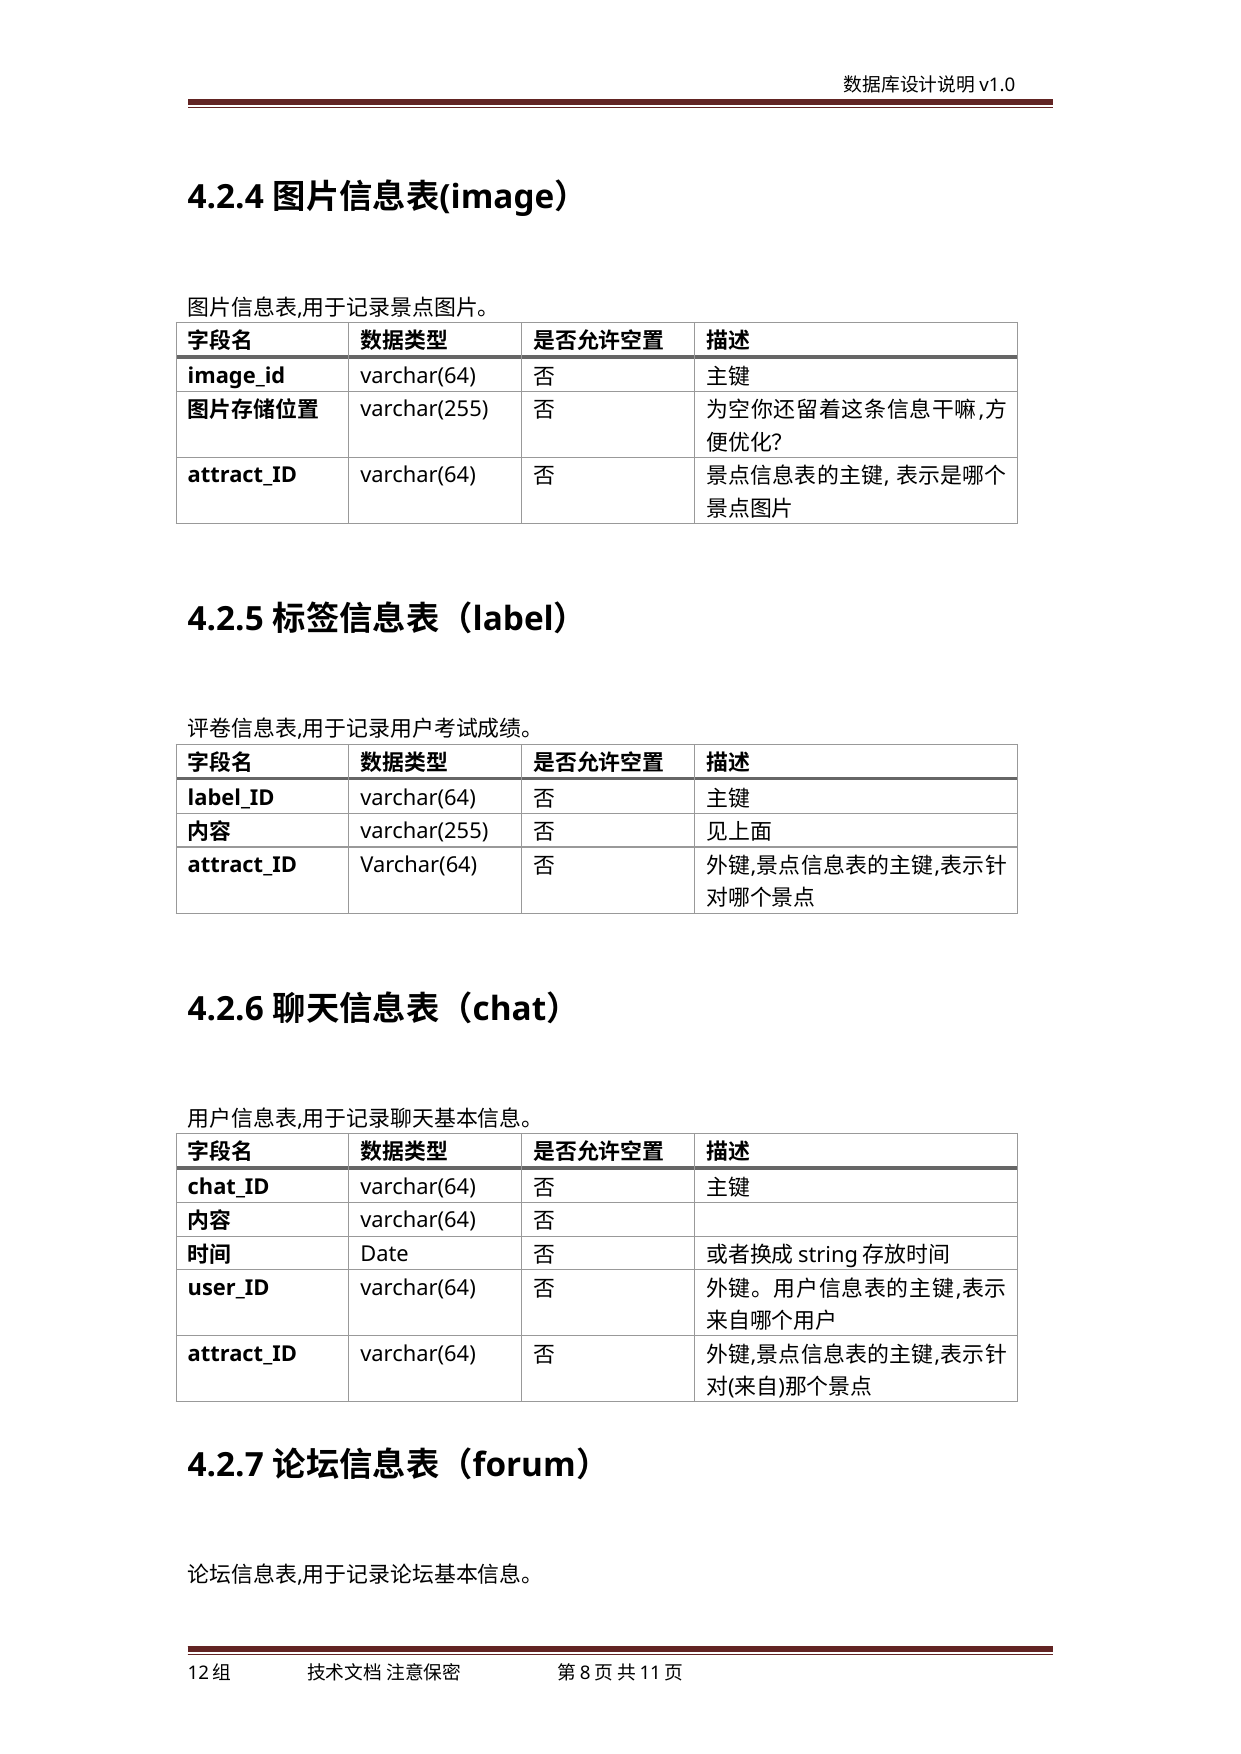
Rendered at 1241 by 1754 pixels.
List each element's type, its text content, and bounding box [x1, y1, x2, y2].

table_cell 否 [522, 1170, 694, 1202]
table_cell varchar(64) [349, 1336, 521, 1401]
table_cell 否 [522, 814, 694, 846]
table_cell 否 [522, 458, 694, 523]
table_cell 否 [522, 1237, 694, 1269]
table_cell 内容 [177, 1203, 348, 1236]
table_cell user_ID [177, 1270, 348, 1335]
table_cell varchar(64) [349, 1270, 521, 1335]
table_cell 见上面 [695, 814, 1017, 846]
table_header 描述 [695, 323, 1017, 355]
table_header 字段名 [177, 323, 348, 355]
table_cell attract_ID [177, 1336, 348, 1401]
text 4.2.7 论坛信息表（forum） [187, 1429, 1053, 1494]
table_header 描述 [695, 745, 1017, 777]
table_cell 时间 [177, 1237, 348, 1269]
table_cell varchar(255) [349, 392, 521, 457]
table_cell 图片存储位置 [177, 392, 348, 457]
table_cell attract_ID [177, 848, 348, 912]
table_header 数据类型 [349, 1134, 521, 1166]
table_cell 否 [522, 1203, 694, 1236]
table_cell Varchar(64) [349, 848, 521, 912]
table_cell 外键,景点信息表的主键,表示针对(来自)那个景点 [695, 1336, 1017, 1401]
table_cell attract_ID [177, 458, 348, 523]
text 用户信息表,用于记录聊天基本信息。 [187, 1100, 1053, 1133]
table_cell label_ID [177, 780, 348, 813]
text 4.2.6 聊天信息表（chat） [187, 973, 1053, 1038]
table_cell varchar(64) [349, 1170, 521, 1202]
table_header 描述 [695, 1134, 1017, 1166]
table_cell Date [349, 1237, 521, 1269]
table_header 是否允许空置 [522, 745, 694, 777]
text 图片信息表,用于记录景点图片。 [187, 289, 1053, 322]
table_cell 否 [522, 848, 694, 912]
table_cell 否 [522, 780, 694, 813]
table_cell varchar(64) [349, 458, 521, 523]
table_cell varchar(64) [349, 359, 521, 391]
table_cell 或者换成string存放时间 [695, 1237, 1017, 1269]
table_cell 为空你还留着这条信息干嘛,方便优化？ [695, 392, 1017, 457]
table_cell 否 [522, 392, 694, 457]
table_cell 内容 [177, 814, 348, 846]
table_cell 外键,景点信息表的主键,表示针对哪个景点 [695, 848, 1017, 912]
table_header 是否允许空置 [522, 1134, 694, 1166]
text 4.2.5 标签信息表（label） [187, 584, 1053, 649]
text 评卷信息表,用于记录用户考试成绩。 [187, 711, 1053, 744]
table_cell varchar(64) [349, 1203, 521, 1236]
text 4.2.4 图片信息表(image） [187, 162, 1053, 227]
table_cell 主键 [695, 780, 1017, 813]
table_header 是否允许空置 [522, 323, 694, 355]
table_cell varchar(255) [349, 814, 521, 846]
table_cell varchar(64) [349, 780, 521, 813]
table_cell 外键。用户信息表的主键,表示来自哪个用户 [695, 1270, 1017, 1335]
table_cell 否 [522, 1270, 694, 1335]
table_cell 景点信息表的主键, 表示是哪个景点图片 [695, 458, 1017, 523]
table_header 字段名 [177, 1134, 348, 1166]
table_cell [695, 1203, 1017, 1236]
table_cell 否 [522, 359, 694, 391]
text 论坛信息表,用于记录论坛基本信息。 [187, 1557, 1053, 1589]
table_cell 主键 [695, 1170, 1017, 1202]
table_cell 否 [522, 1336, 694, 1401]
table_header 字段名 [177, 745, 348, 777]
table_cell image_id [177, 359, 348, 391]
table_cell 主键 [695, 359, 1017, 391]
table_header 数据类型 [349, 745, 521, 777]
table_header 数据类型 [349, 323, 521, 355]
table_cell chat_ID [177, 1170, 348, 1202]
